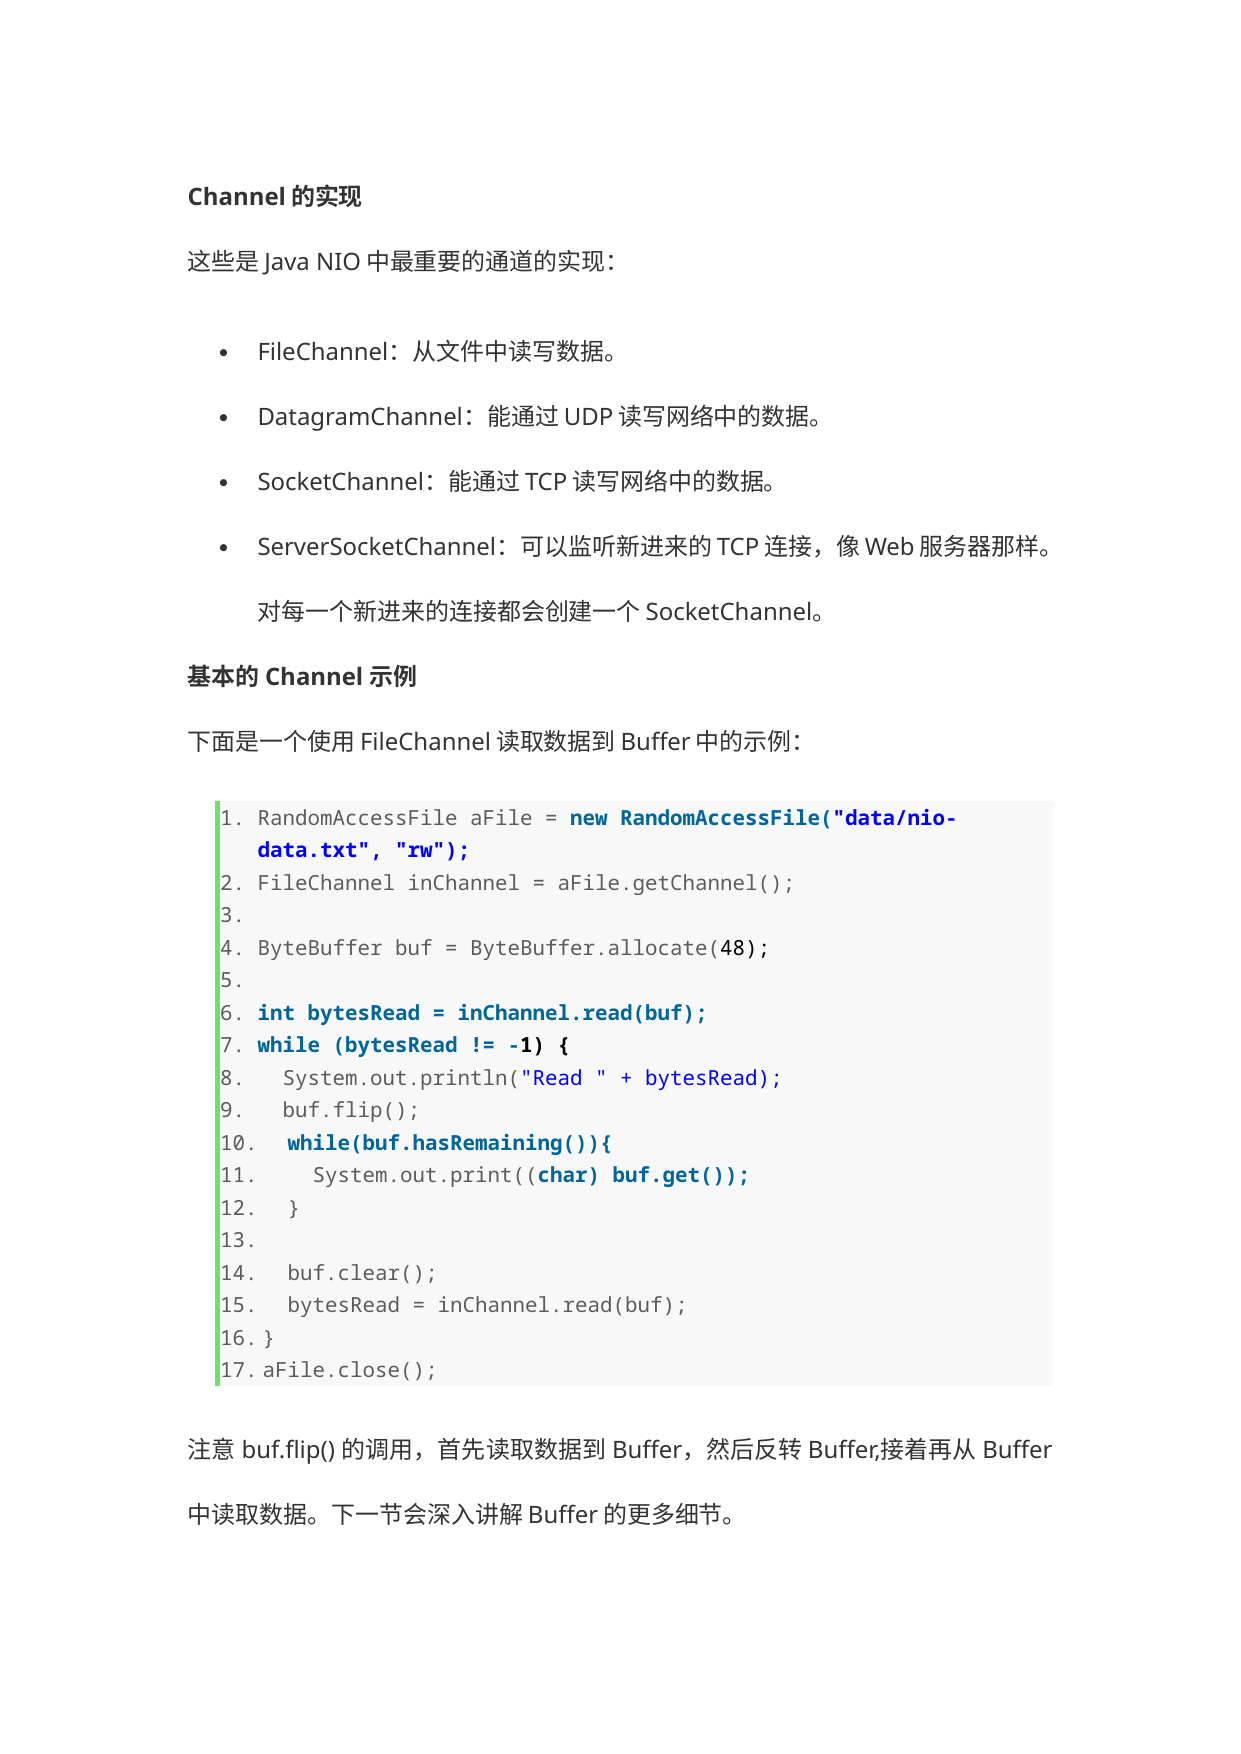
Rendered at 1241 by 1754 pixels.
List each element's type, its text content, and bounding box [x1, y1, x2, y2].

list aFile.close(); [220, 1354, 1053, 1386]
list while (bytesRead != -1) { [220, 1029, 1053, 1061]
list DatagramChannel：能通过UDP读写网络中的数据。 [220, 382, 1053, 447]
list RandomAccessFile aFile = new RandomAccessFile("data/nio-data.txt", "rw"); [220, 801, 1053, 866]
list System.out.print((char) buf.get()); [220, 1159, 1053, 1191]
list } [220, 1191, 1053, 1224]
list buf.clear(); [220, 1256, 1053, 1289]
list FileChannel inChannel = aFile.getChannel(); [220, 866, 1053, 899]
list FileChannel：从文件中读写数据。 [220, 317, 1053, 382]
list SocketChannel：能通过TCP读写网络中的数据。 [220, 447, 1053, 512]
list while(buf.hasRemaining()){ [220, 1126, 1053, 1159]
list bytesRead = inChannel.read(buf); [220, 1289, 1053, 1321]
list buf.flip(); [220, 1094, 1053, 1126]
list int bytesRead = inChannel.read(buf); [220, 996, 1053, 1029]
text Channel的实现 这些是Java NIO中最重要的通道的实现： [187, 162, 1053, 292]
list ByteBuffer buf = ByteBuffer.allocate(48); [220, 931, 1053, 964]
list System.out.println("Read " + bytesRead); [220, 1061, 1053, 1094]
list } [220, 1321, 1053, 1354]
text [187, 1415, 1053, 1545]
list ServerSocketChannel：可以监听新进来的TCP连接，像Web服务器那样。对每一个新进来的连接都会创建一个SocketChannel。 [220, 512, 1053, 642]
text 基本的 Channel 示例 下面是一个使用FileChannel读取数据到Buffer中的示例： [187, 642, 1053, 772]
